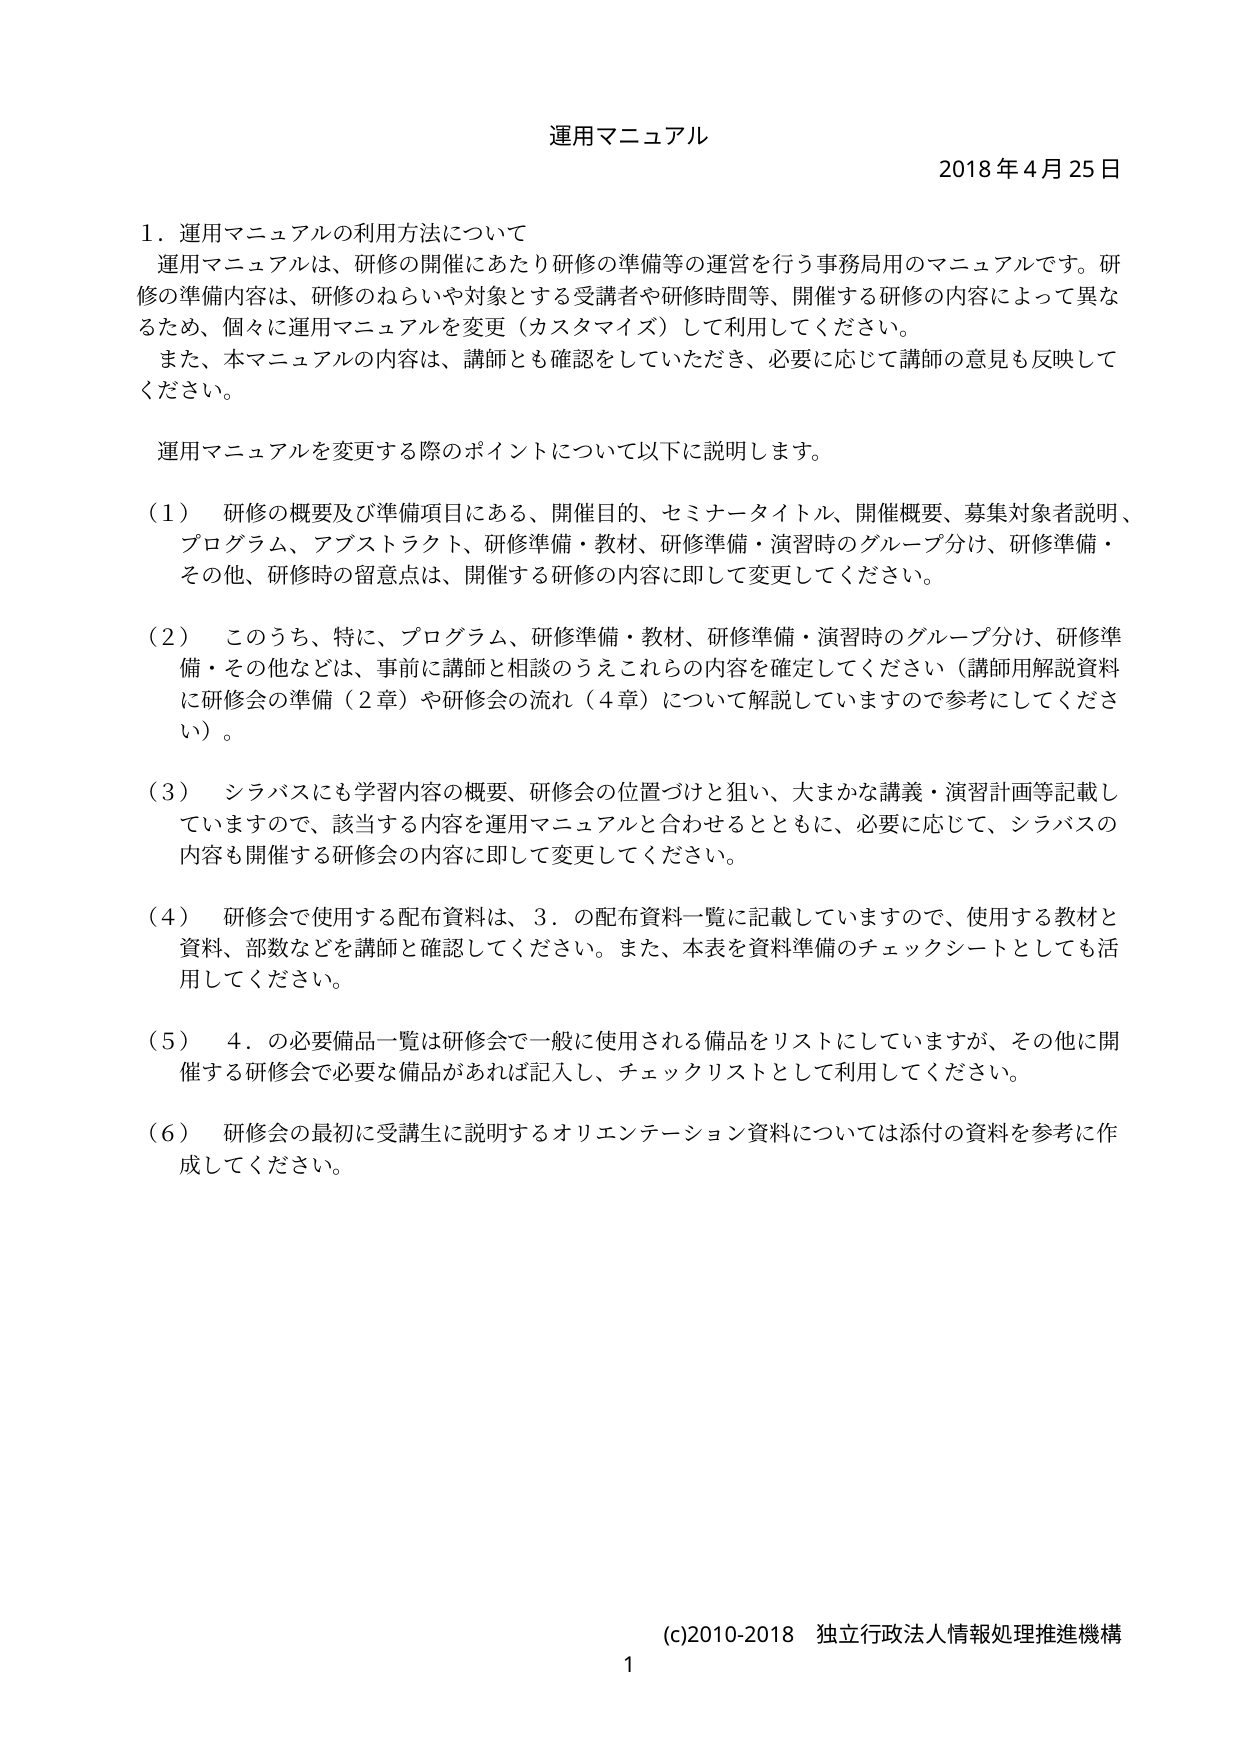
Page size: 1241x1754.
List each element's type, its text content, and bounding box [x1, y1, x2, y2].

list 研修会の最初に受講生に説明するオリエンテーション資料については添付の資料を参考に作成してください。 [136, 1117, 1122, 1179]
list このうち、特に、プログラム、研修準備・教材、研修準備・演習時のグループ分け、研修準備・その他などは、事前に講師と相談のうえこれらの内容を確定してください（講師用解説資料に研修会の準備（２章）や研修会の流れ（４章）について解説していますので参考にしてください）。 [136, 620, 1122, 746]
list 研修の概要及び準備項目にある、開催目的、セミナータイトル、開催概要、募集対象者説明、プログラム、アブストラクト、研修準備・教材、研修準備・演習時のグループ分け、研修準備・その他、研修時の留意点は、開催する研修の内容に即して変更してください。 [136, 496, 1122, 590]
text 運用マニュアルは、研修の開催にあたり研修の準備等の運営を行う事務局用のマニュアルです。研修の準備内容は、研修のねらいや対象とする受講者や研修時間等、開催する研修の内容によって異なるため、個々に運用マニュアルを変更（カスタマイズ）して利用してください。 また、本マニュアルの内容は、講師とも確認をしていただき、必要に応じて講師の意見も反映してください。 運用マニュアルを変更する際のポイントについて以下に説明します。 [136, 247, 1122, 466]
list ４．の必要備品一覧は研修会で一般に使用される備品をリストにしていますが、その他に開催する研修会で必要な備品があれば記入し、チェックリストとして利用してください。 [136, 1024, 1122, 1087]
list 運用マニュアルの利用方法について [136, 216, 1122, 247]
list シラバスにも学習内容の概要、研修会の位置づけと狙い、大まかな講義・演習計画等記載していますので、該当する内容を運用マニュアルと合わせるとともに、必要に応じて、シラバスの内容も開催する研修会の内容に即して変更してください。 [136, 776, 1122, 870]
text 2018年4月25日 [136, 151, 1122, 185]
list 研修会で使用する配布資料は、３．の配布資料一覧に記載していますので、使用する教材と資料、部数などを講師と確認してください。また、本表を資料準備のチェックシートとしても活用してください。 [136, 900, 1122, 994]
text 運用マニュアル [136, 118, 1122, 151]
